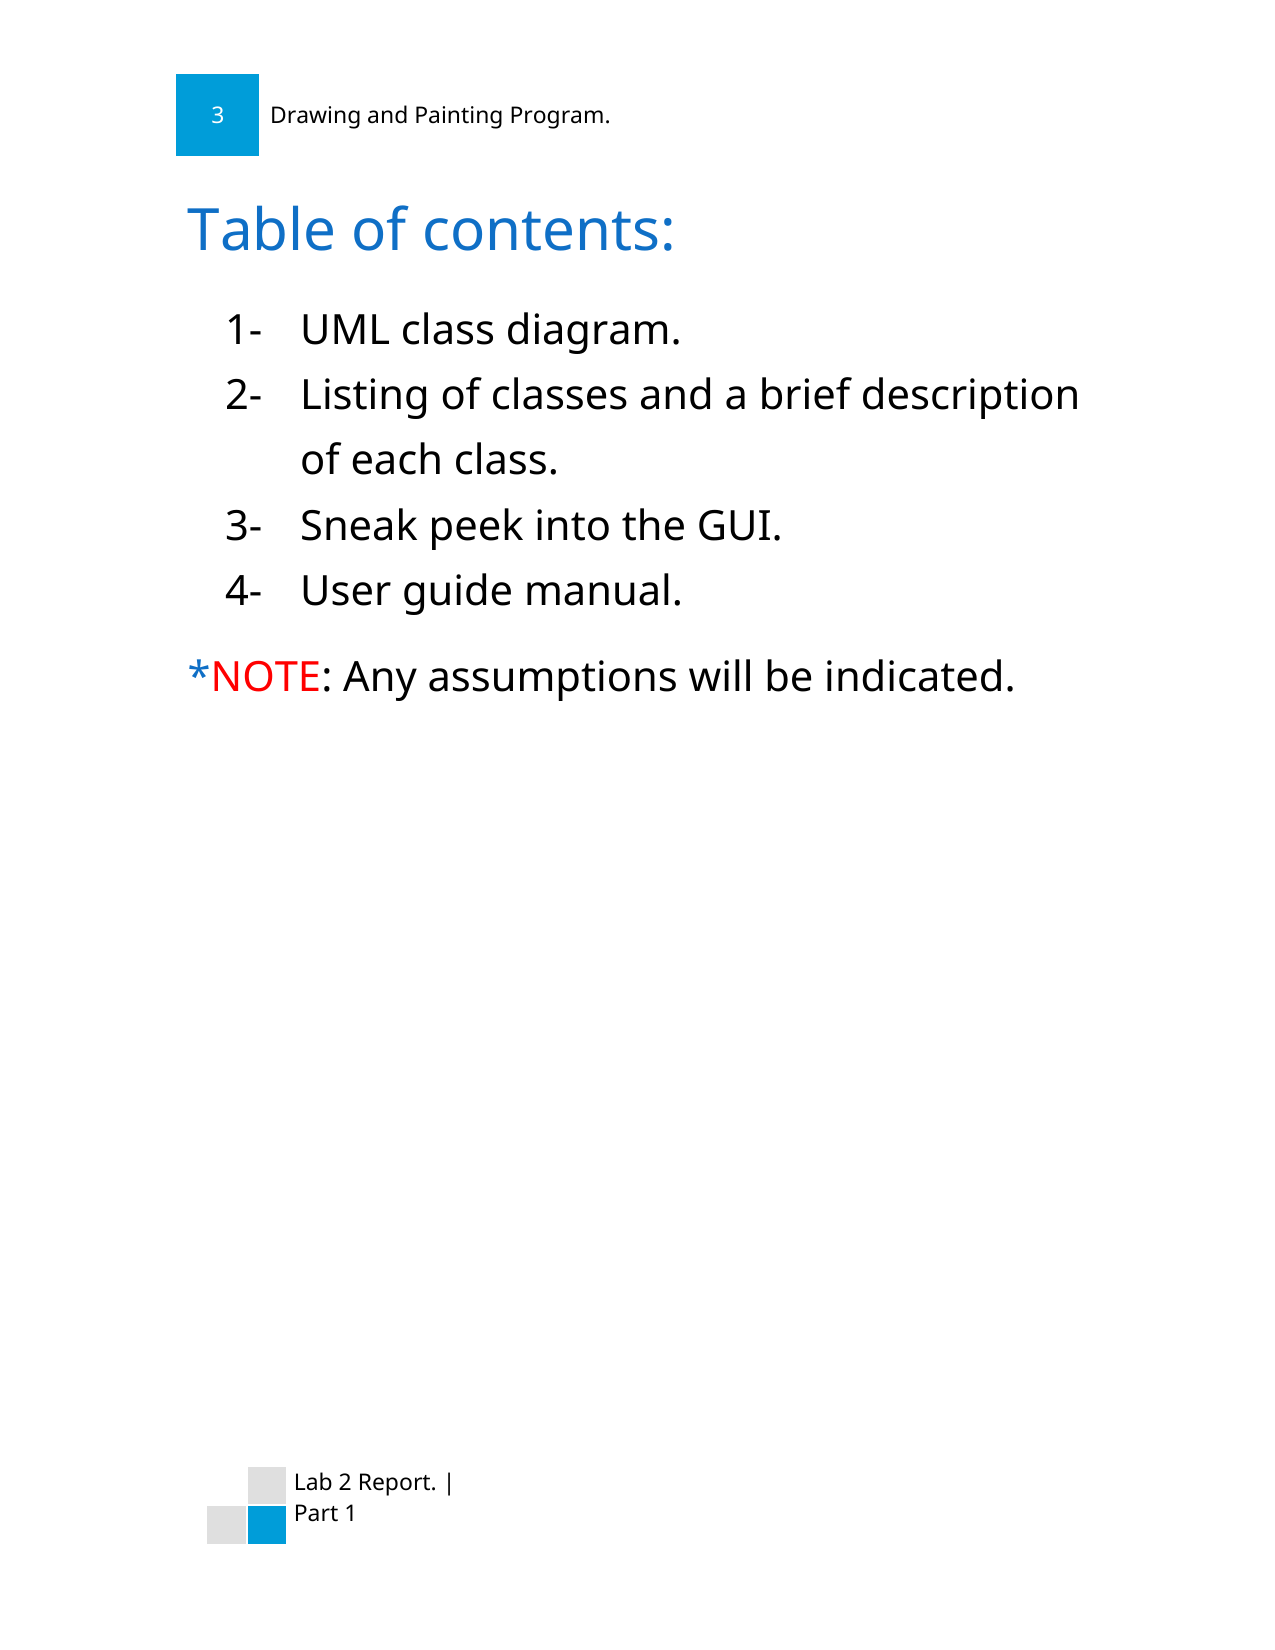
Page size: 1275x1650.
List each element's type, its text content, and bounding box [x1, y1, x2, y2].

list Listing of classes and a brief description of each class. [225, 365, 1087, 487]
text Table of contents: [187, 187, 1087, 267]
text *NOTE: Any assumptions will be indicated. [187, 647, 1087, 703]
list UML class diagram. [225, 300, 1087, 356]
list Sneak peek into the GUI. [225, 495, 1087, 552]
list User guide manual. [225, 561, 1087, 617]
